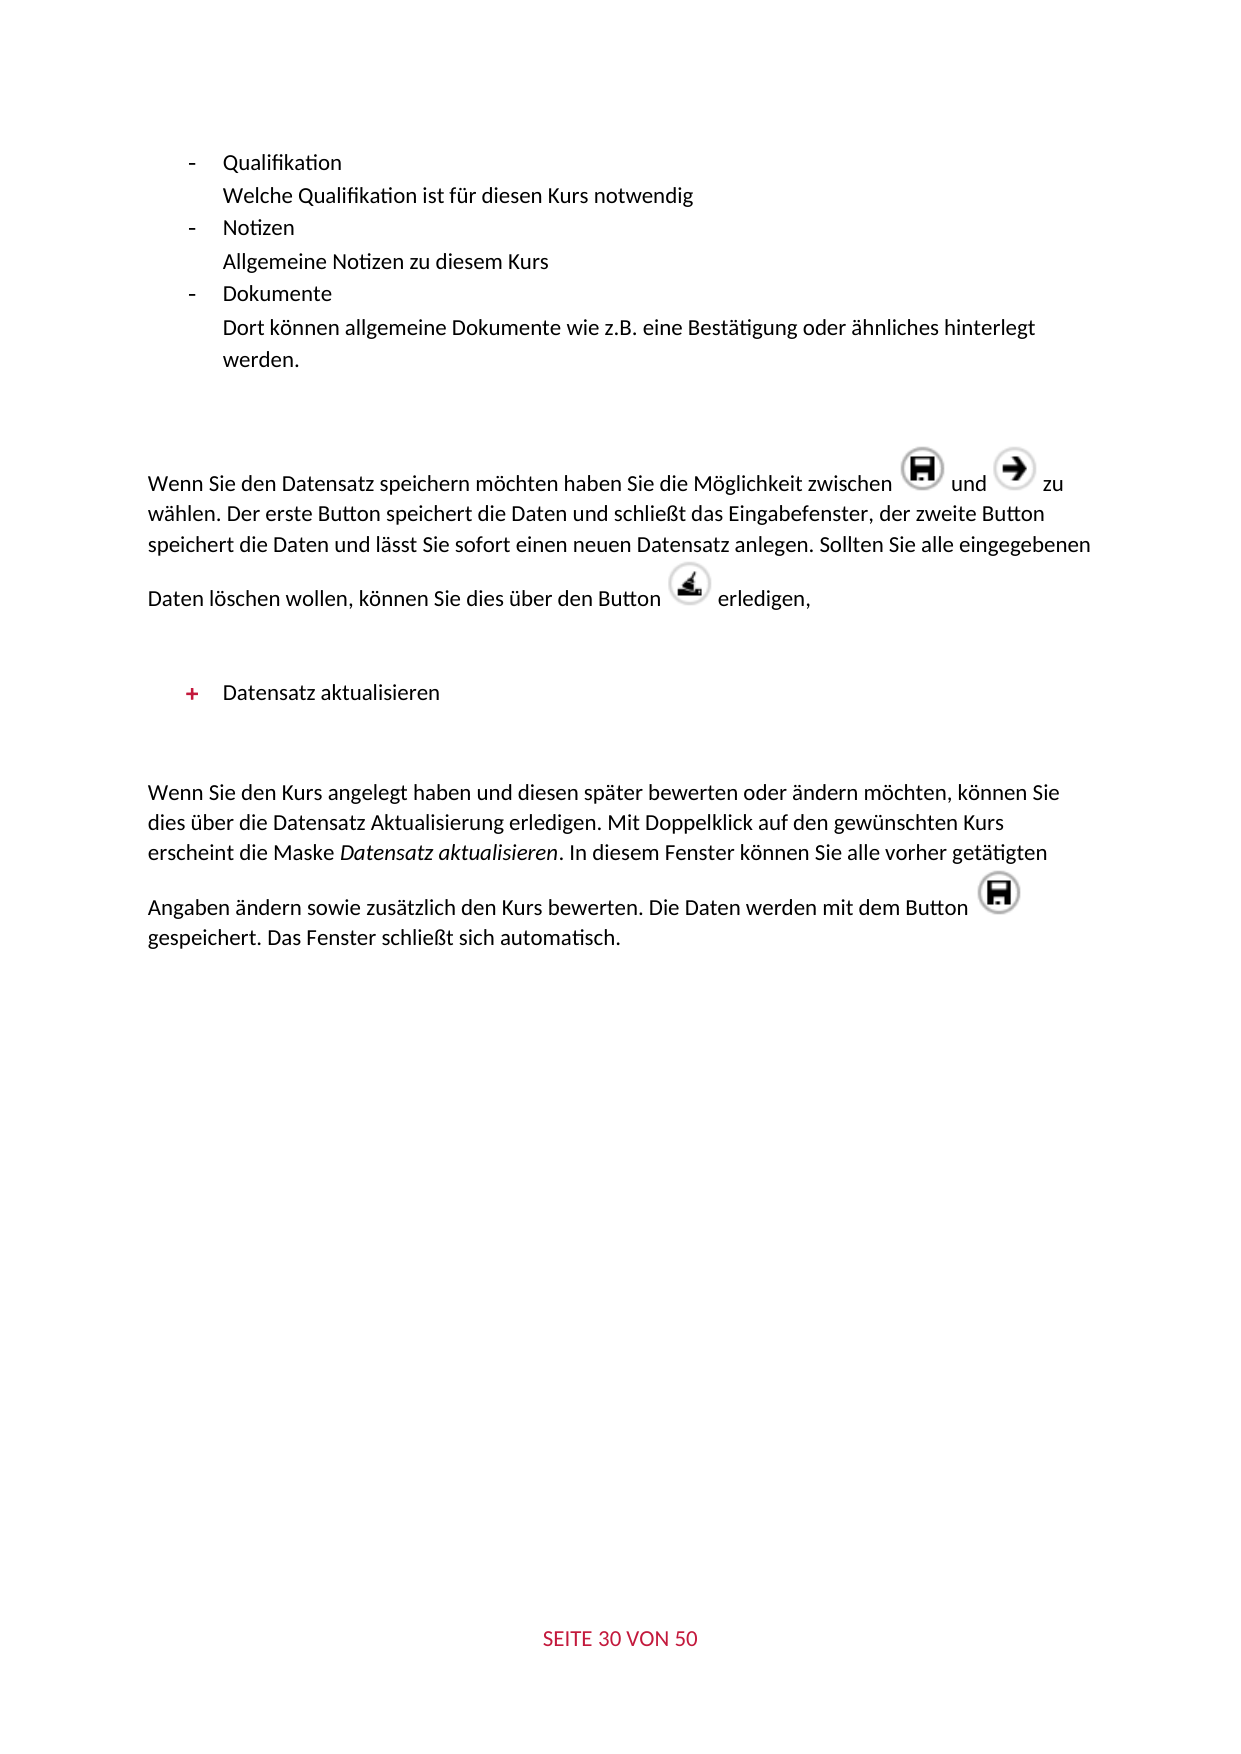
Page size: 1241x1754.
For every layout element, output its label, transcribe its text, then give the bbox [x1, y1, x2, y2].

picture [898, 444, 946, 492]
list Dort können allgemeine Dokumente wie z.B. eine Bestätigung oder ähnliches hinterlegt werden. [223, 313, 1093, 373]
list Dokumente [185, 279, 1093, 308]
list Datensatz aktualisieren [185, 678, 1093, 706]
picture [667, 560, 713, 607]
text Wenn Sie den Kurs angelegt haben und diesen später bewerten oder ändern möchten, können Sie dies über die Datensatz Aktualisierung erledigen. Mit Doppelklick auf den gewünschten Kurs erscheint die Maske Datensatz aktualisieren. In diesem Fenster können Sie alle vorher getätigten Angaben ändern sowie zusätzlich den Kurs bewerten. Die Daten werden mit dem Button gespeichert. Das Fenster schließt sich automatisch. [148, 778, 1093, 952]
list Allgemeine Notizen zu diesem Kurs [223, 247, 1093, 275]
list Notizen [185, 213, 1093, 242]
text Wenn Sie den Datensatz speichern möchten haben Sie die Möglichkeit zwischen und zu wählen. Der erste Button speichert die Daten und schließt das Eingabefenster, der zweite Button speichert die Daten und lässt Sie sofort einen neuen Datensatz anlegen. Sollten Sie alle eingegebenen Daten löschen wollen, können Sie dies über den Button erledigen, [148, 445, 1093, 612]
picture [975, 868, 1022, 916]
picture [992, 444, 1038, 492]
list Welche Qualifikation ist für diesen Kurs notwendig [223, 181, 1093, 209]
list Qualifikation [185, 148, 1093, 177]
